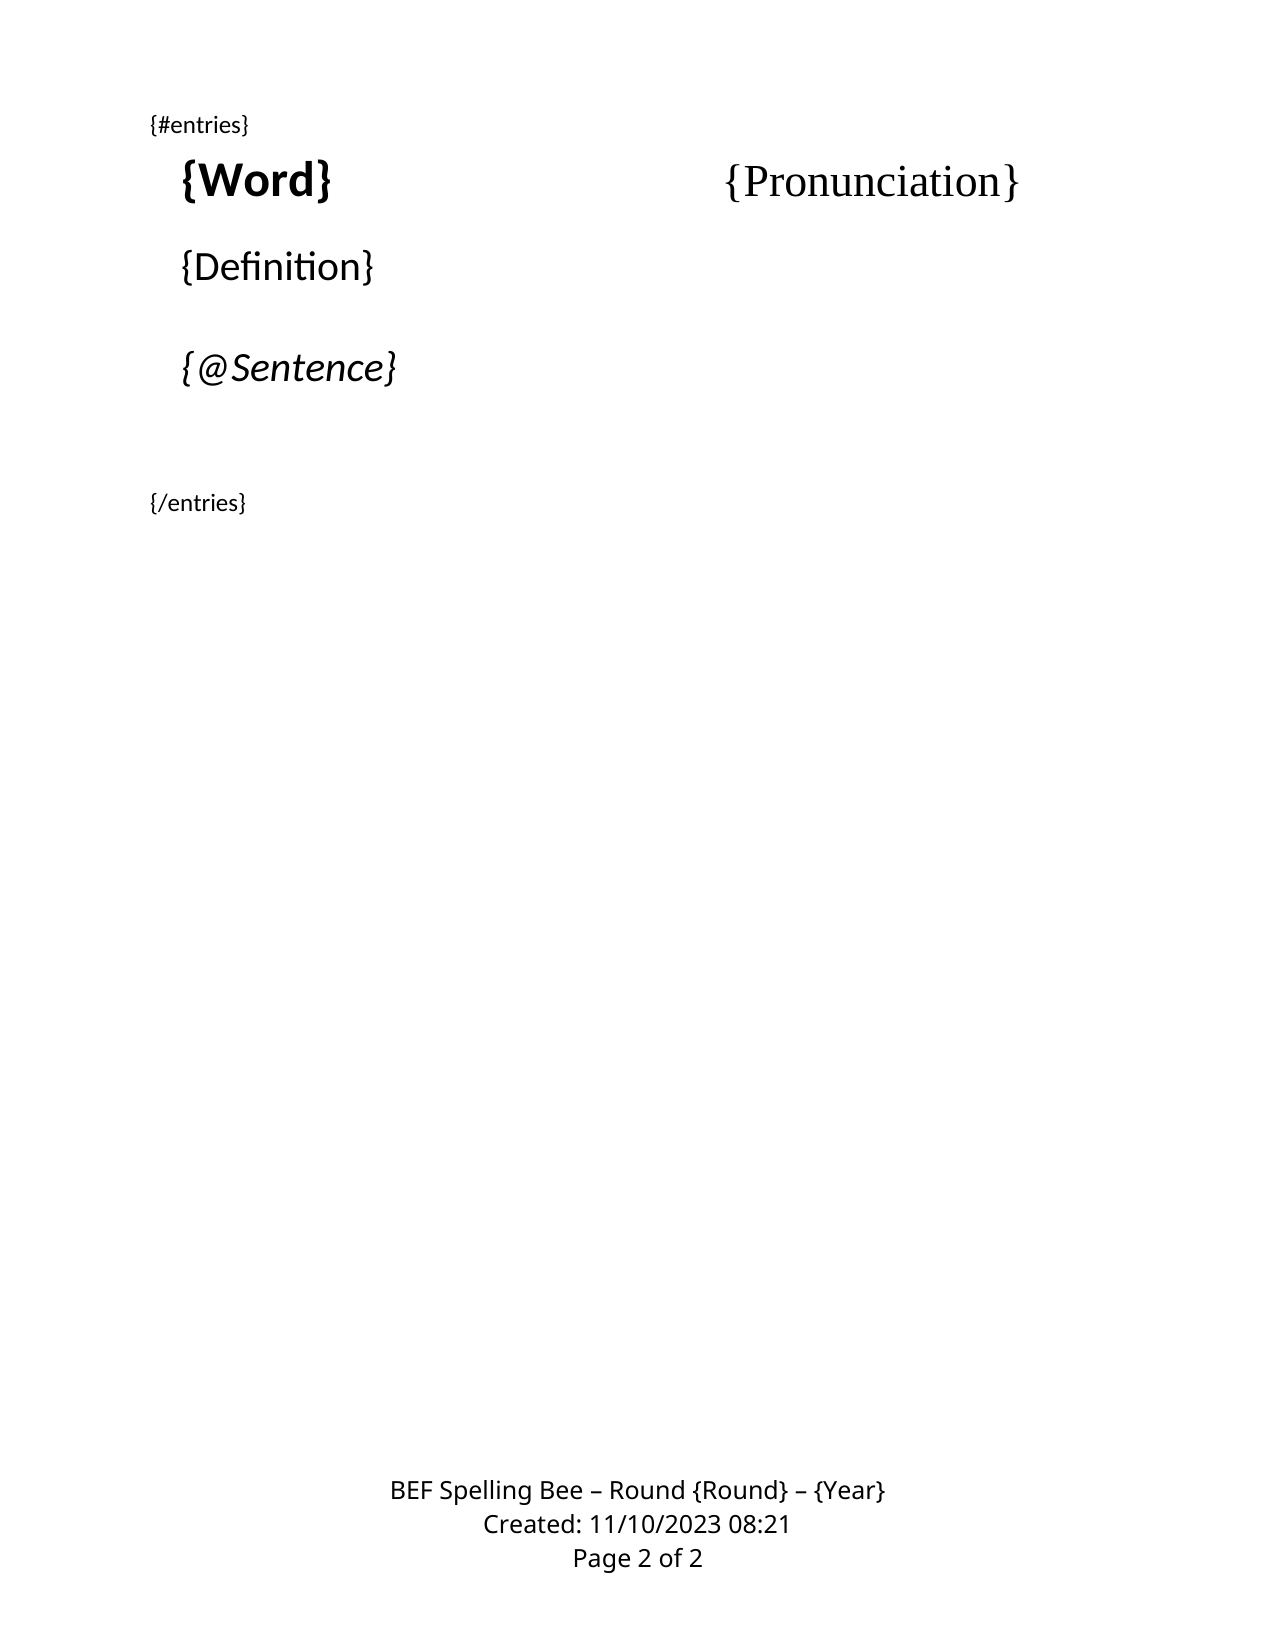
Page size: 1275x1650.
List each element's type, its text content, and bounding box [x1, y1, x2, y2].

text {/entries} [150, 487, 1125, 517]
text {#entries} [150, 109, 1125, 139]
table_header {Word} {Pronunciation} {Definition} {@Sentence} [173, 140, 1146, 426]
